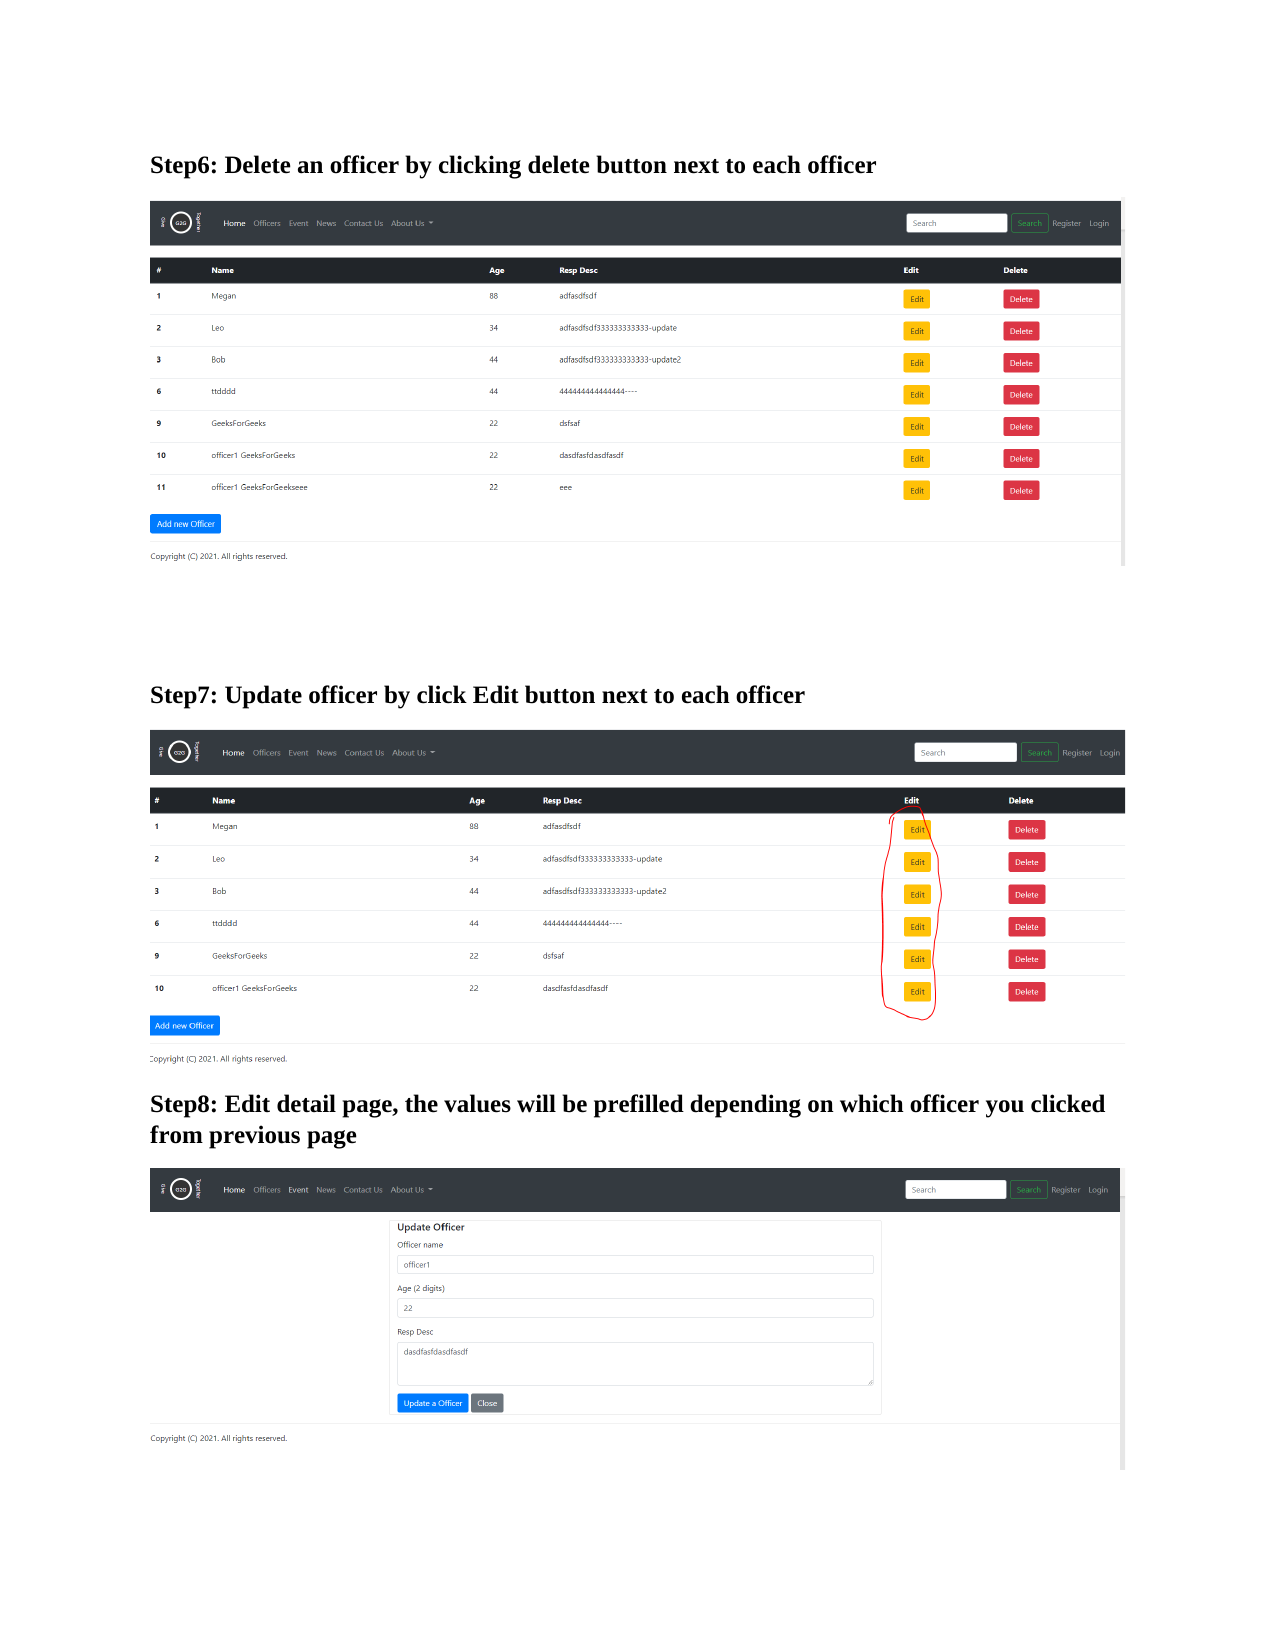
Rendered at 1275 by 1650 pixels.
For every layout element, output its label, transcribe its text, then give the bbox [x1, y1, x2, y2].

text Step6: Delete an officer by clicking delete button next to each officer [150, 150, 1125, 179]
text Step8: Edit detail page, the values will be prefilled depending on which officer you clicked from previous page [150, 1089, 1125, 1149]
picture [150, 197, 1125, 566]
picture [150, 727, 1125, 1071]
picture [150, 1168, 1125, 1470]
text Step7: Update officer by click Edit button next to each officer [150, 680, 1125, 709]
